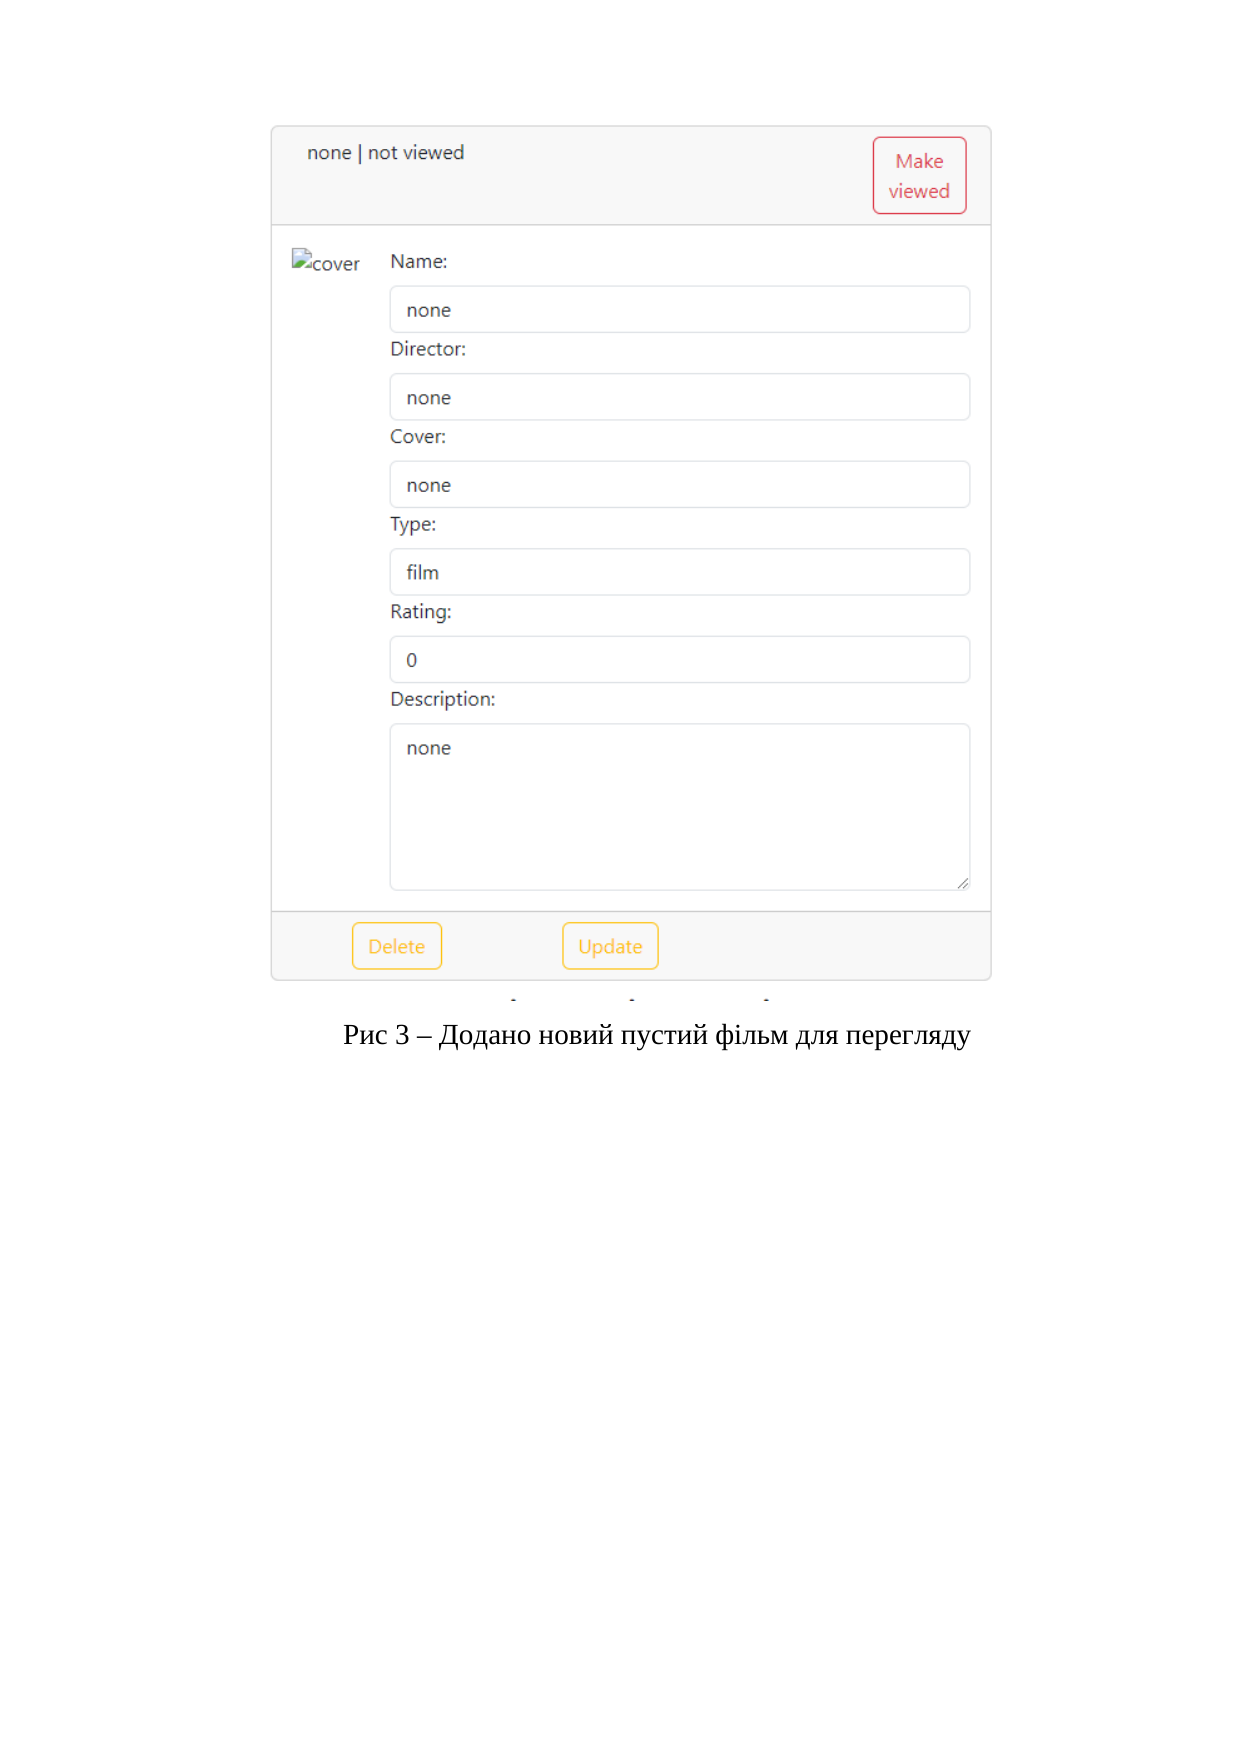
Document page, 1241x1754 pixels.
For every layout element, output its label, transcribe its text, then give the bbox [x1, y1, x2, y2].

text Рис 3 – Додано новий пустий фільм для перегляду [162, 1017, 1152, 1051]
picture [252, 118, 1062, 1001]
